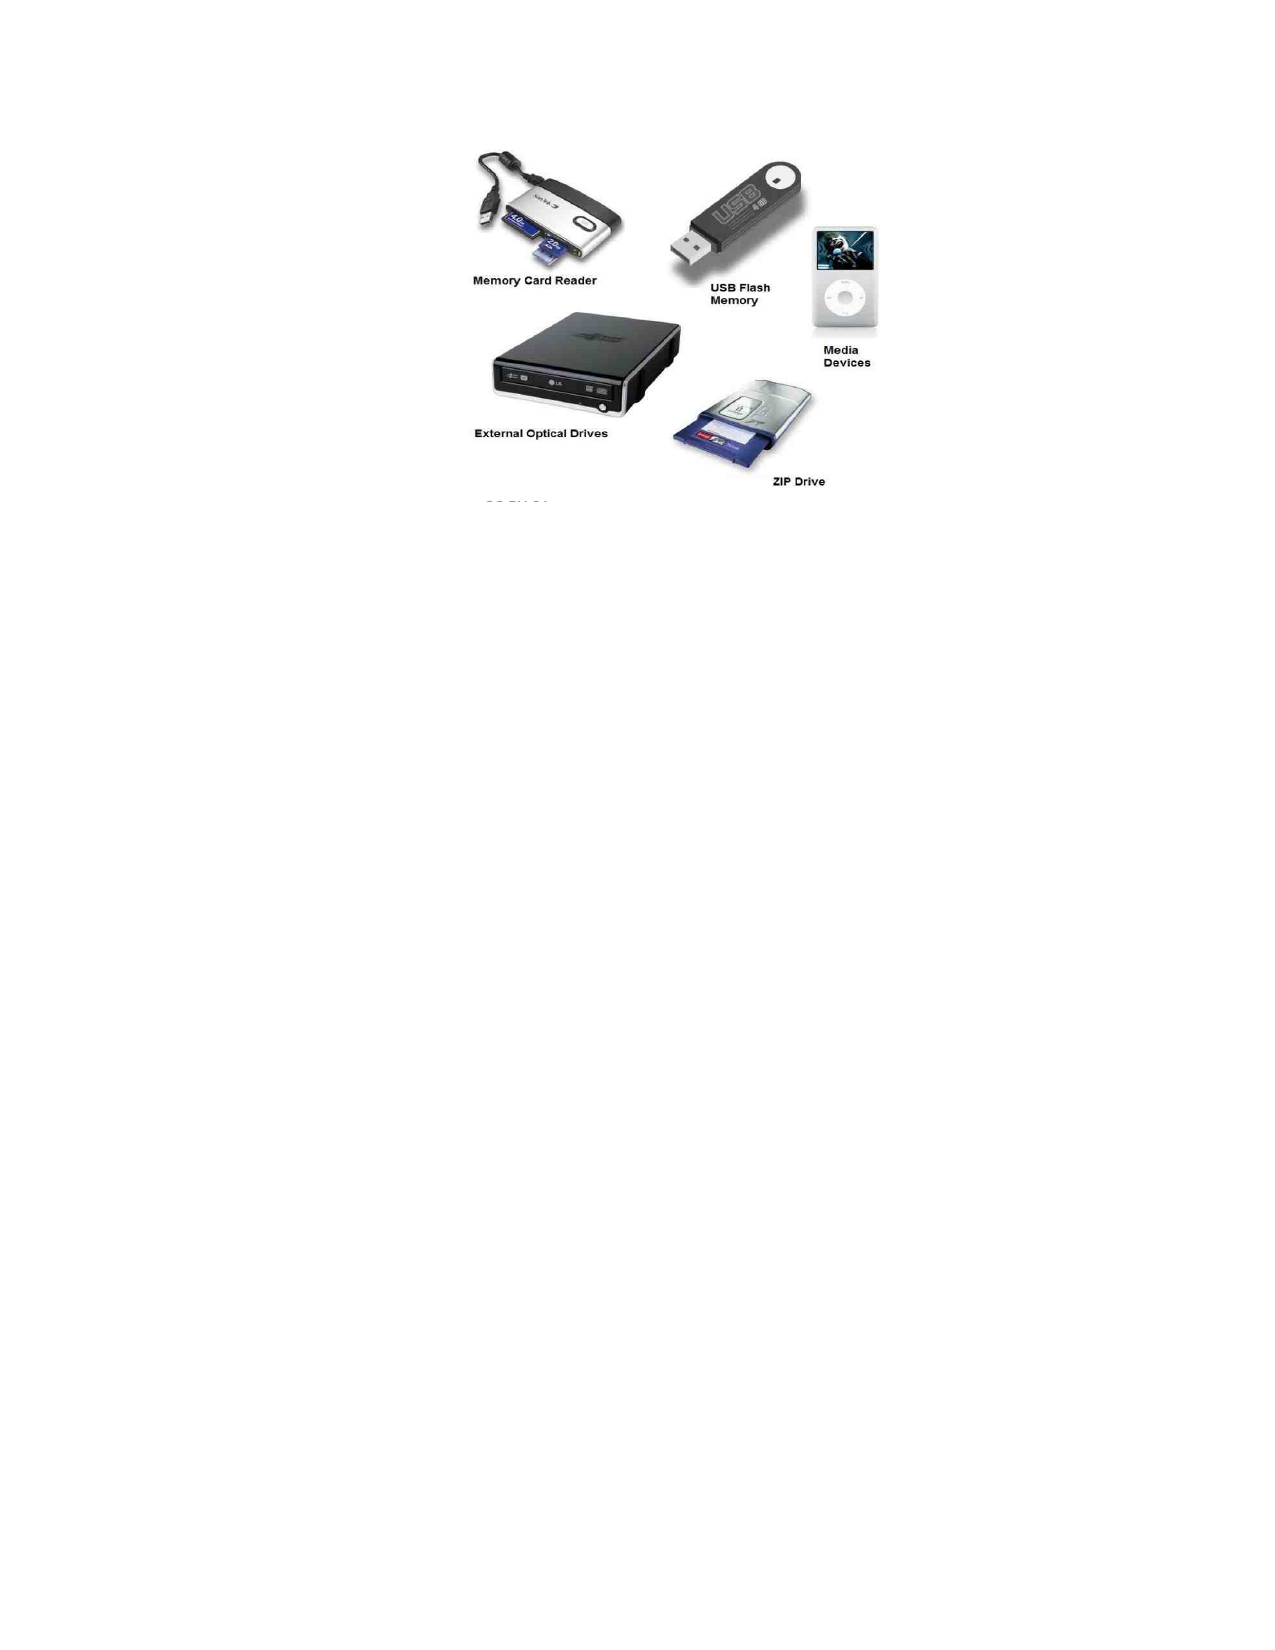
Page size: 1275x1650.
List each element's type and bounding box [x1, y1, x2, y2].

picture [468, 149, 880, 487]
